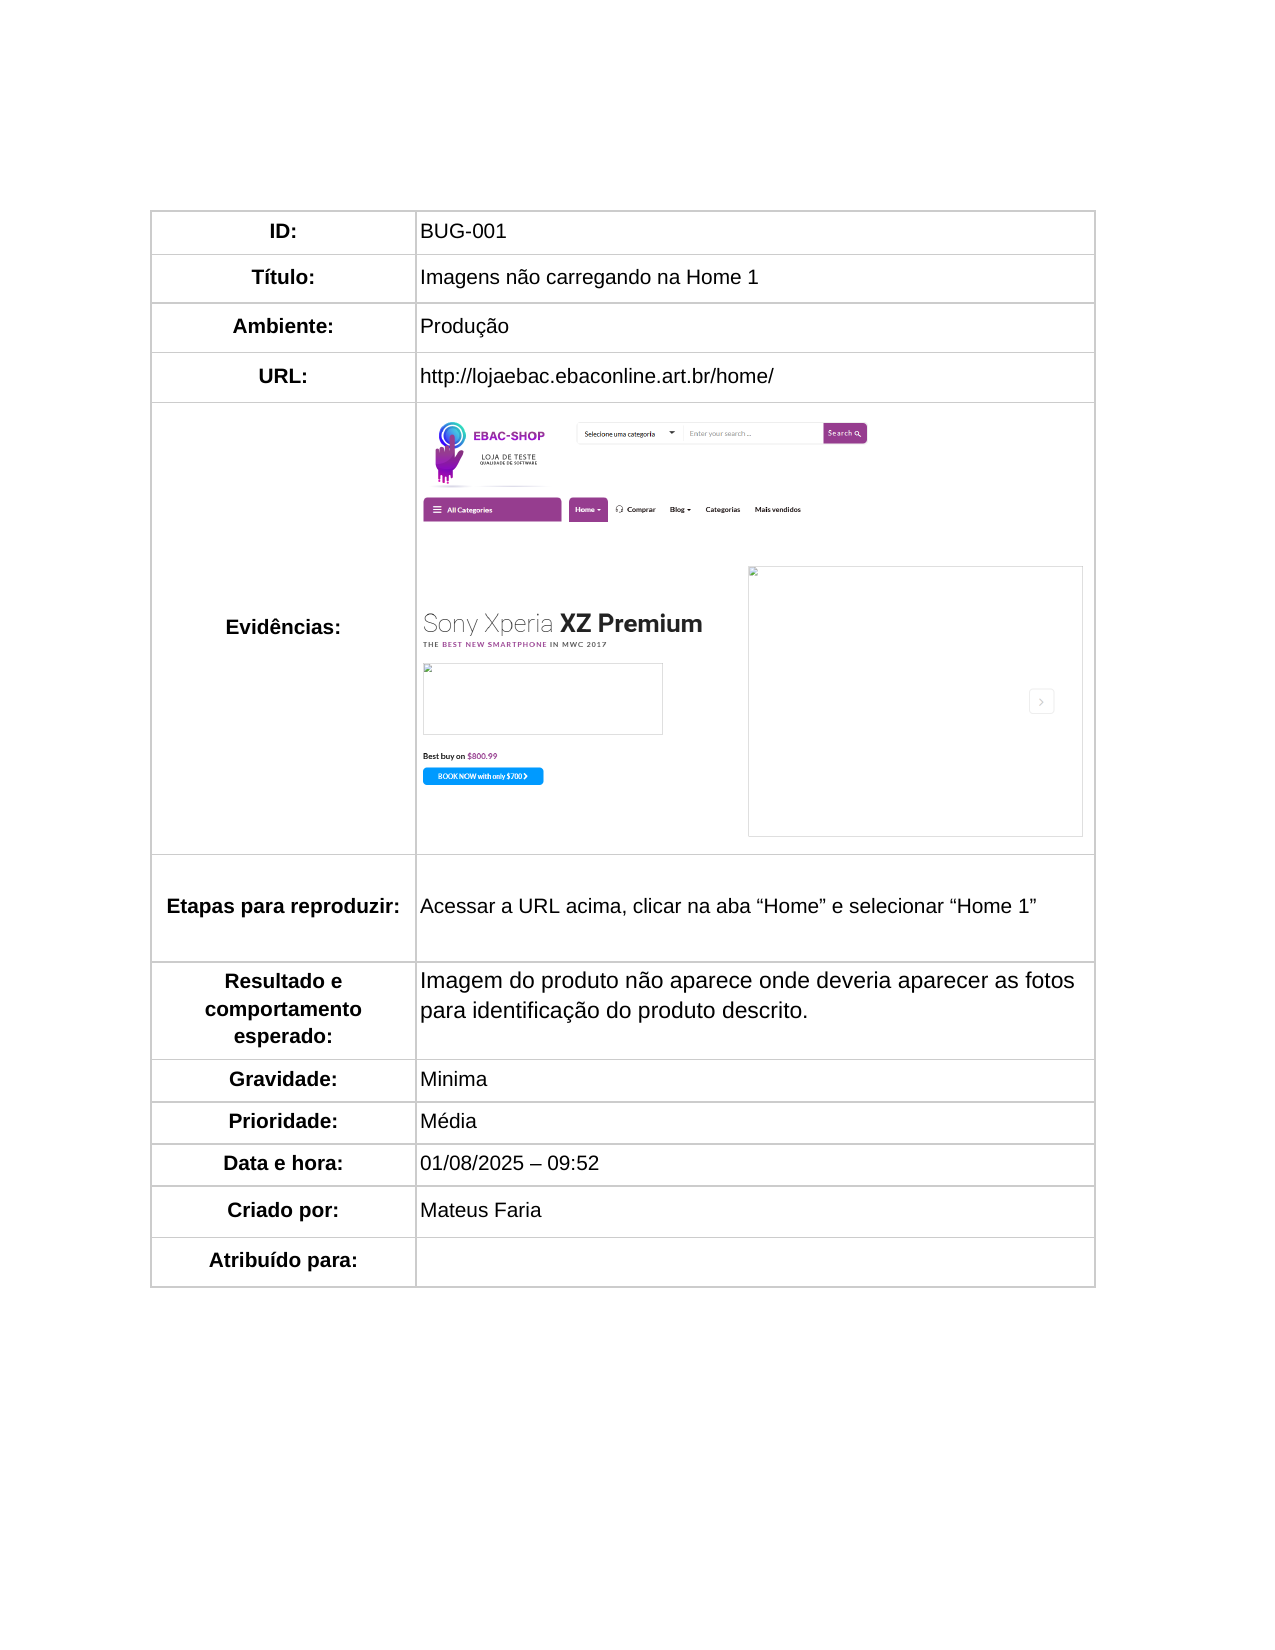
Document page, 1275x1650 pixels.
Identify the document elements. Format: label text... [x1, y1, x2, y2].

table_cell Criado por: [152, 1187, 415, 1236]
table_cell [417, 1238, 1094, 1286]
table_cell Acessar a URL acima, clicar na aba “Home” e selecionar “Home 1” [417, 855, 1094, 961]
table_cell Imagens não carregando na Home 1 [417, 255, 1094, 302]
table_cell Média [417, 1103, 1094, 1143]
table_cell http://lojaebac.ebaconline.art.br/home/ [417, 353, 1094, 402]
table_cell Minima [417, 1060, 1094, 1101]
table_cell Atribuído para: [152, 1238, 415, 1286]
table_cell Mateus Faria [417, 1187, 1094, 1236]
table_cell Resultado e comportamento esperado: [152, 963, 415, 1059]
picture [419, 407, 1091, 846]
table_header BUG-001 [417, 212, 1094, 254]
table_cell Imagem do produto não aparece onde deveria aparecer as fotos para identificação do produto descrito. [417, 963, 1094, 1059]
table_cell Data e hora: [152, 1145, 415, 1185]
table_cell [417, 403, 1094, 854]
table_cell Prioridade: [152, 1103, 415, 1143]
table_header ID: [152, 212, 415, 254]
table_cell Ambiente: [152, 304, 415, 352]
table_cell Produção [417, 304, 1094, 352]
table_cell URL: [152, 353, 415, 402]
table_cell 01/08/2025 – 09:52 [417, 1145, 1094, 1185]
table_cell Título: [152, 255, 415, 302]
table_cell Gravidade: [152, 1060, 415, 1101]
table_cell Etapas para reproduzir: [152, 855, 415, 961]
table_cell Evidências: [152, 403, 415, 854]
